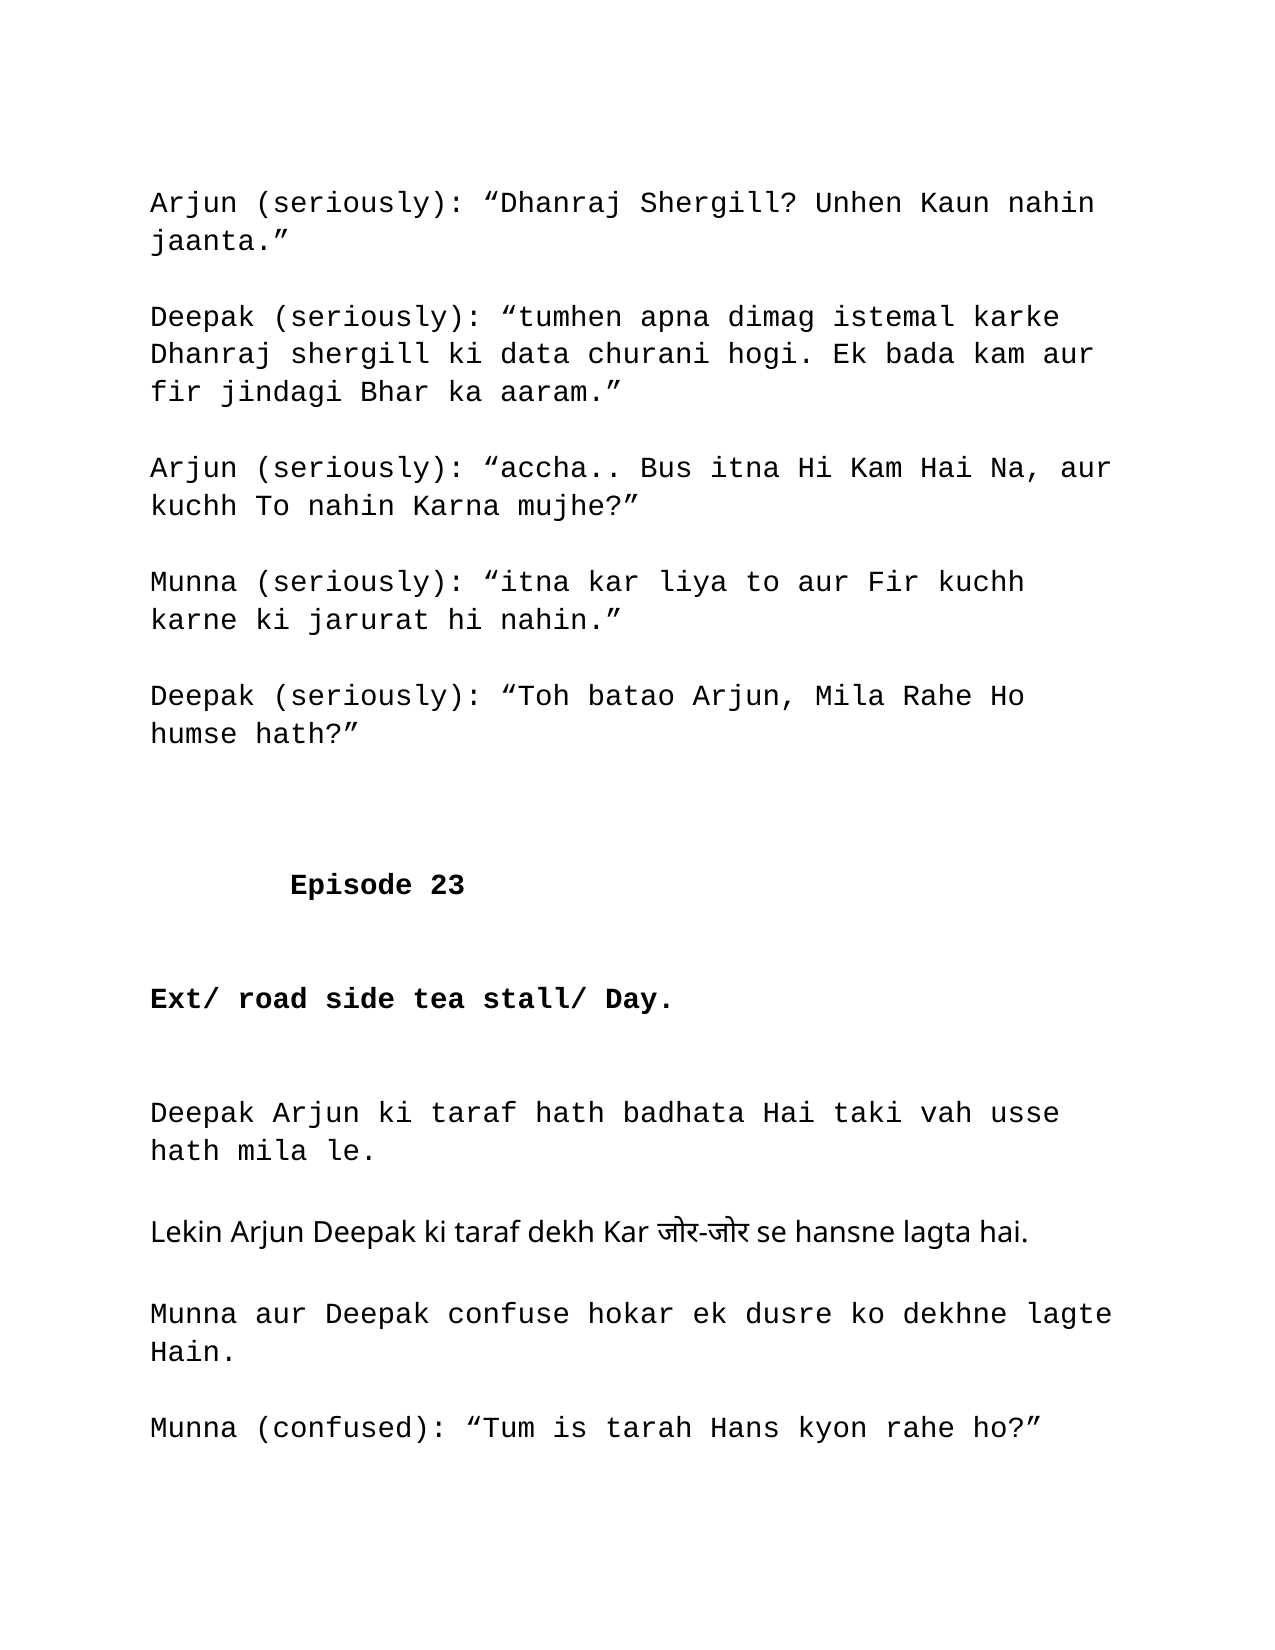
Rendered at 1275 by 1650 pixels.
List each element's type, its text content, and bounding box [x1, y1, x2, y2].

text Deepak Arjun ki taraf hath badhata Hai taki vah usse hath mila le. [150, 1098, 1125, 1169]
text Munna (confused): “Tum is tarah Hans kyon rahe ho?” [150, 1413, 1125, 1446]
text Deepak (seriously): “tumhen apna dimag istemal karke Dhanraj shergill ki data churani hogi. Ek bada kam aur fir jindagi Bhar ka aaram.” [150, 302, 1125, 411]
text Munna (seriously): “itna kar liya to aur Fir kuchh karne ki jarurat hi nahin.” [150, 567, 1125, 638]
text Arjun (seriously): “Dhanraj Shergill? Unhen Kaun nahin jaanta.” [150, 188, 1125, 259]
text Episode 23 [150, 870, 1125, 903]
text Lekin Arjun Deepak ki taraf dekh Kar जोर-जोर se hansne lagta hai. [150, 1212, 1125, 1255]
text Ext/ road side tea stall/ Day. [150, 984, 1125, 1017]
text Deepak (seriously): “Toh batao Arjun, Mila Rahe Ho humse hath?” [150, 681, 1125, 752]
text Munna aur Deepak confuse hokar ek dusre ko dekhne lagte Hain. [150, 1299, 1125, 1370]
text Arjun (seriously): “accha.. Bus itna Hi Kam Hai Na, aur kuchh To nahin Karna mujhe?” [150, 453, 1125, 524]
